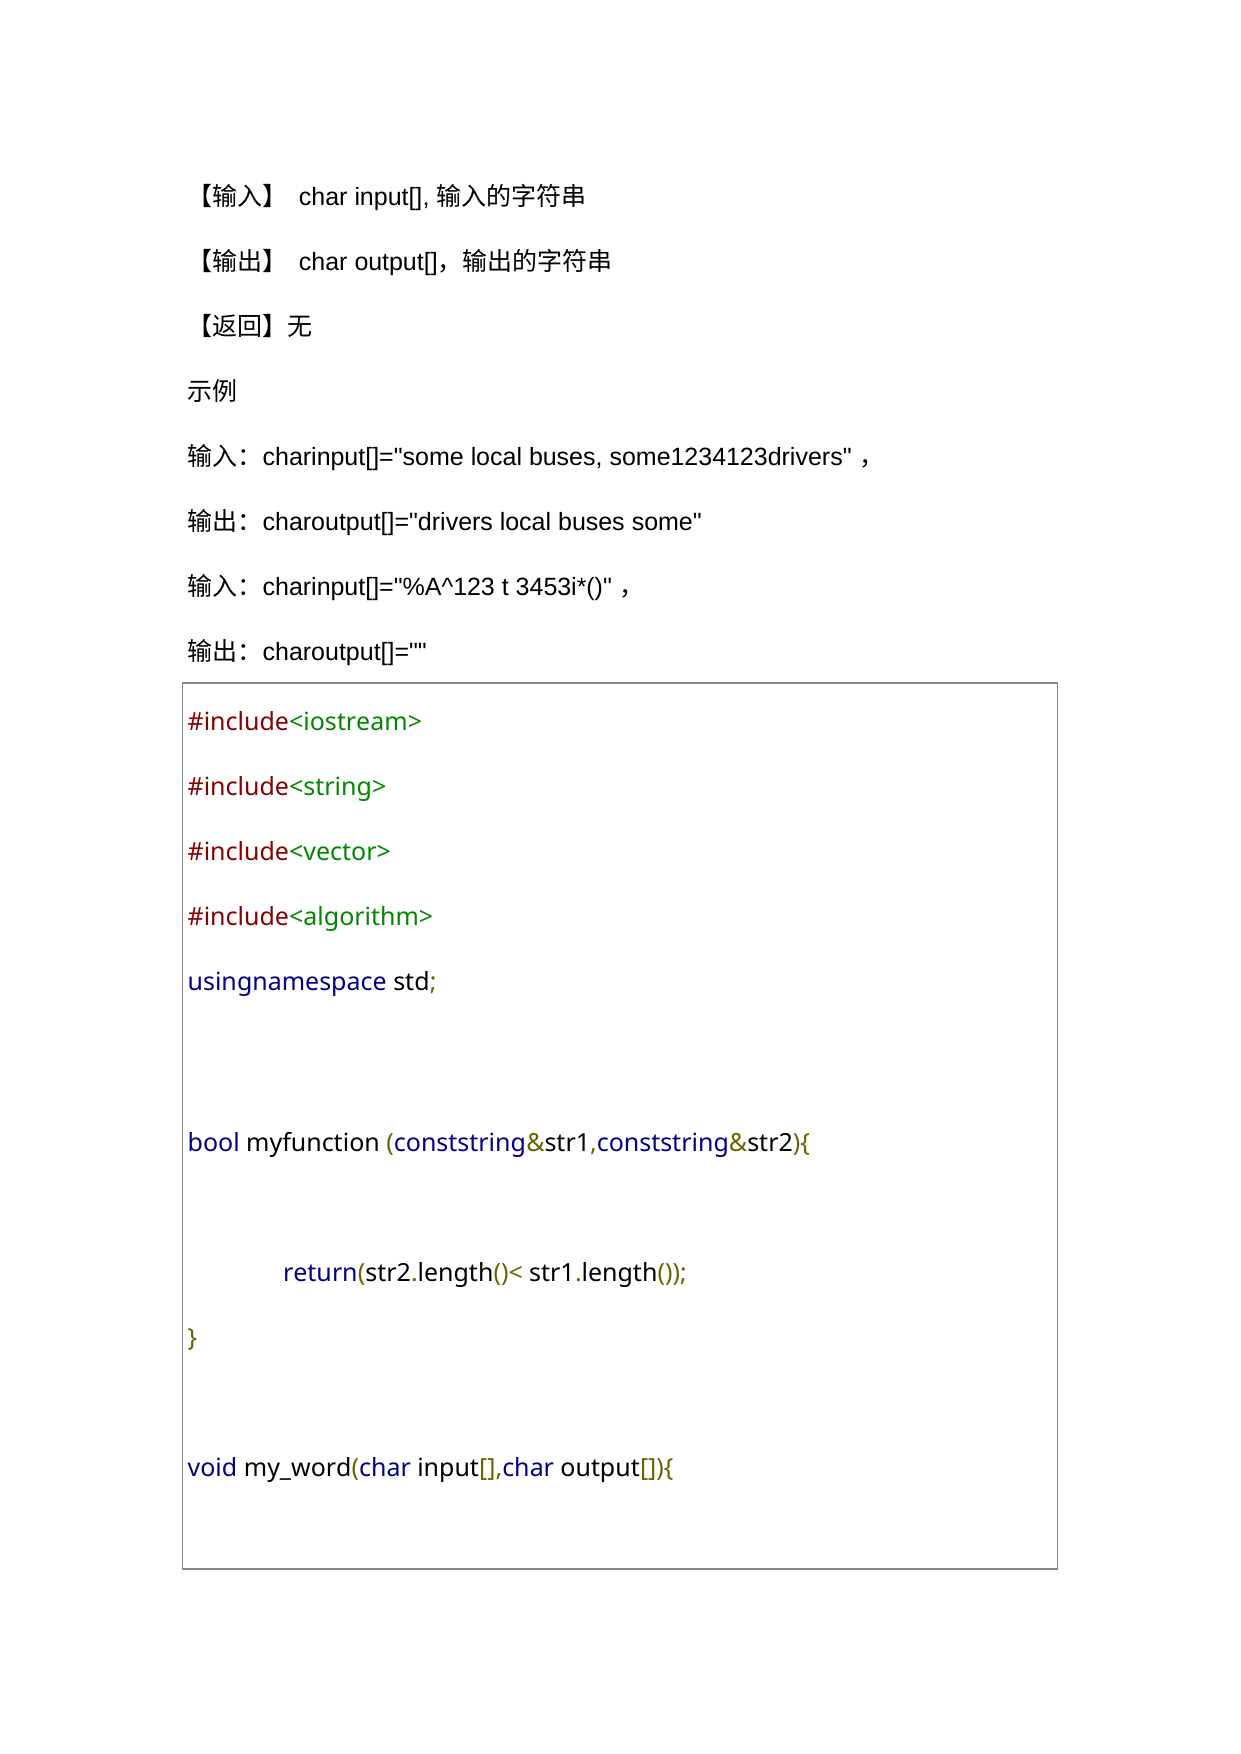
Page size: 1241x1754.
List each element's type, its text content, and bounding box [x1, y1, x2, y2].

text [183, 1103, 1057, 1568]
text #include<iostream> #include<string> #include<vector> #include<algorithm> usingnamespace std; [183, 684, 1057, 1013]
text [187, 162, 1053, 682]
